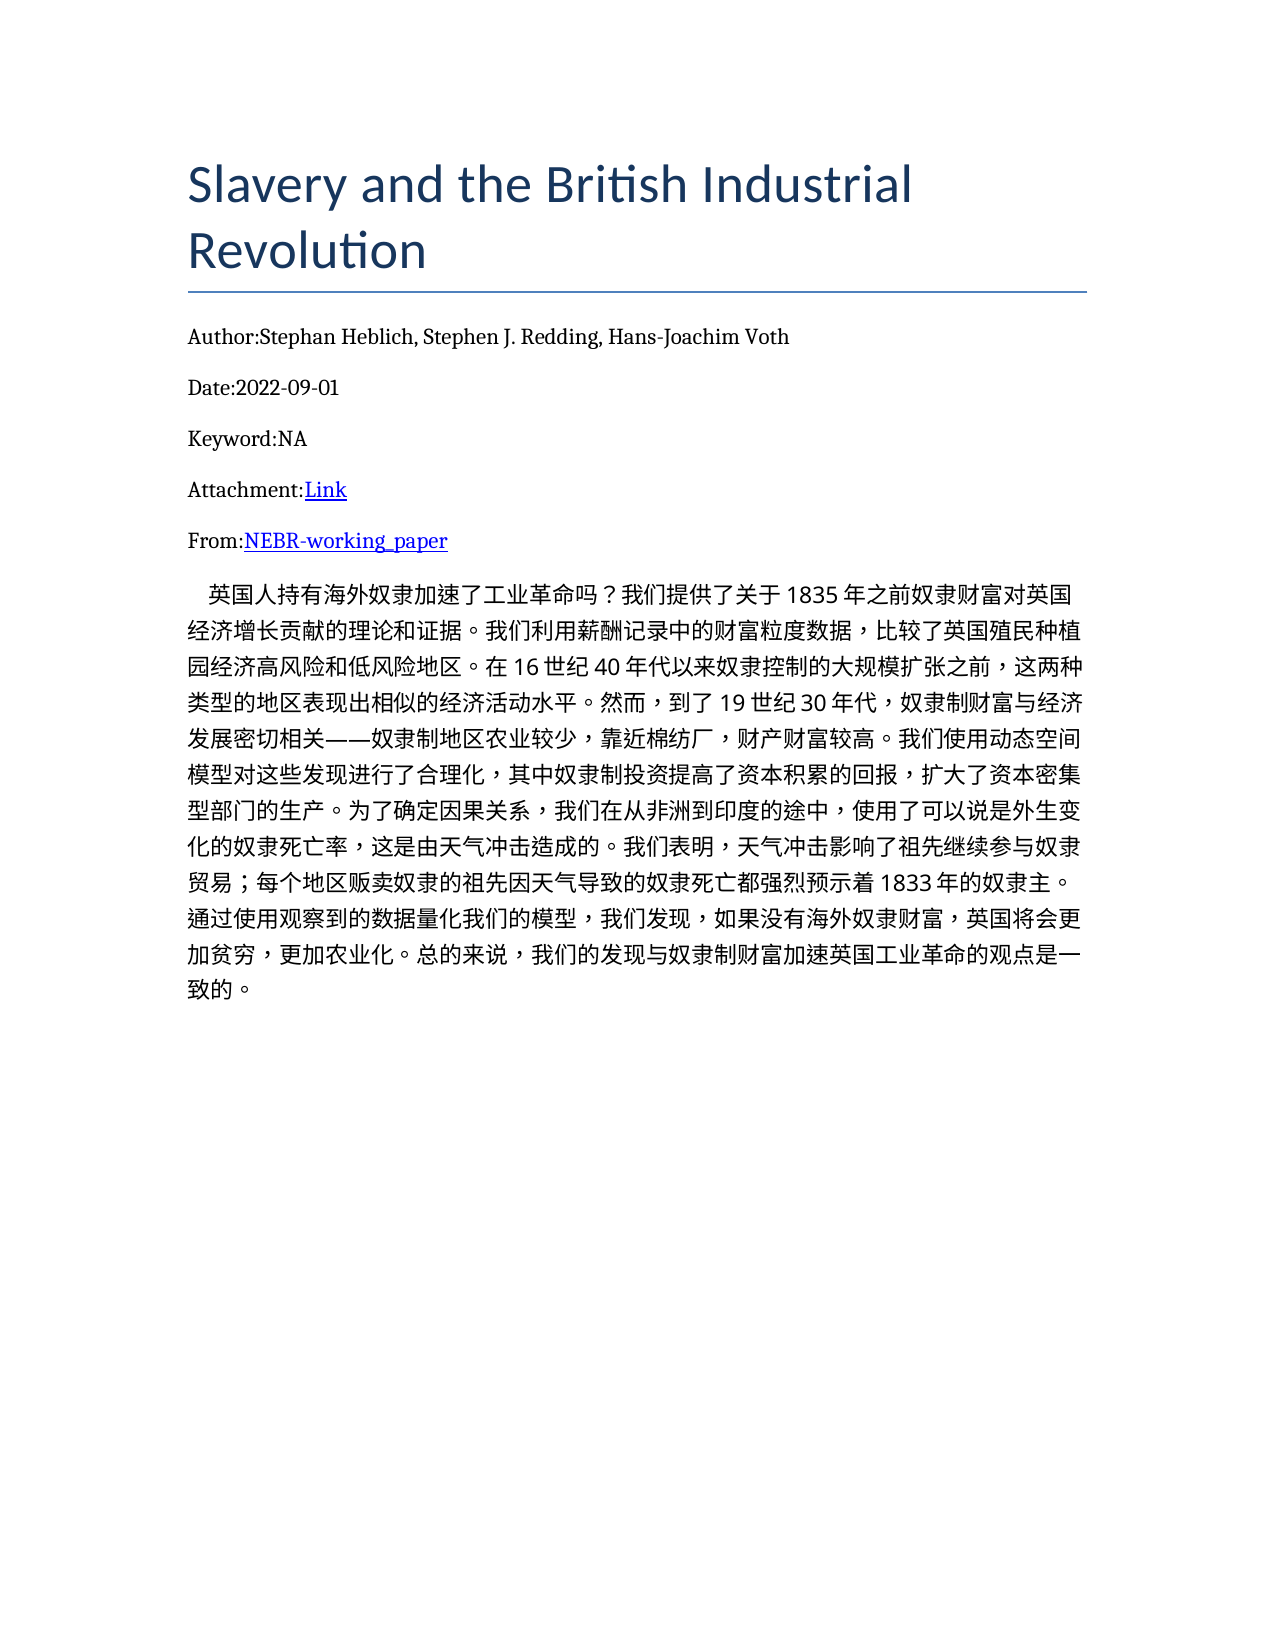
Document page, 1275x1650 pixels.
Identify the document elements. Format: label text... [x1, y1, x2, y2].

title Slavery and the British Industrial Revolution [187, 150, 1087, 293]
text Date:2022-09-01 [187, 375, 1087, 401]
text Attachment:Link [187, 477, 1087, 503]
text Author:Stephan Heblich, Stephen J. Redding, Hans-Joachim Voth [187, 324, 1087, 350]
text From:NEBR-working_paper [187, 528, 1087, 554]
text Keyword:NA [187, 426, 1087, 452]
text 英国人持有海外奴隶加速了工业革命吗？我们提供了关于1835年之前奴隶财富对英国经济增长贡献的理论和证据。我们利用薪酬记录中的财富粒度数据，比较了英国殖民种植园经济高风险和低风险地区。在16世纪40年代以来奴隶控制的大规模扩张之前，这两种类型的地区表现出相似的经济活动水平。然而，到了19世纪30年代，奴隶制财富与经济发展密切相关——奴隶制地区农业较少，靠近棉纺厂，财产财富较高。我们使用动态空间模型对这些发现进行了合理化，其中奴隶制投资提高了资本积累的回报，扩大了资本密集型部门的生产。为了确定因果关系，我们在从非洲到印度的途中，使用了可以说是外生变化的奴隶死亡率，这是由天气冲击造成的。我们表明，天气冲击影响了祖先继续参与奴隶贸易；每个地区贩卖奴隶的祖先因天气导致的奴隶死亡都强烈预示着1833年的奴隶主。通过使用观察到的数据量化我们的模型，我们发现，如果没有海外奴隶财富，英国将会更加贫穷，更加农业化。总的来说，我们的发现与奴隶制财富加速英国工业革命的观点是一致的。 [187, 579, 1087, 1006]
